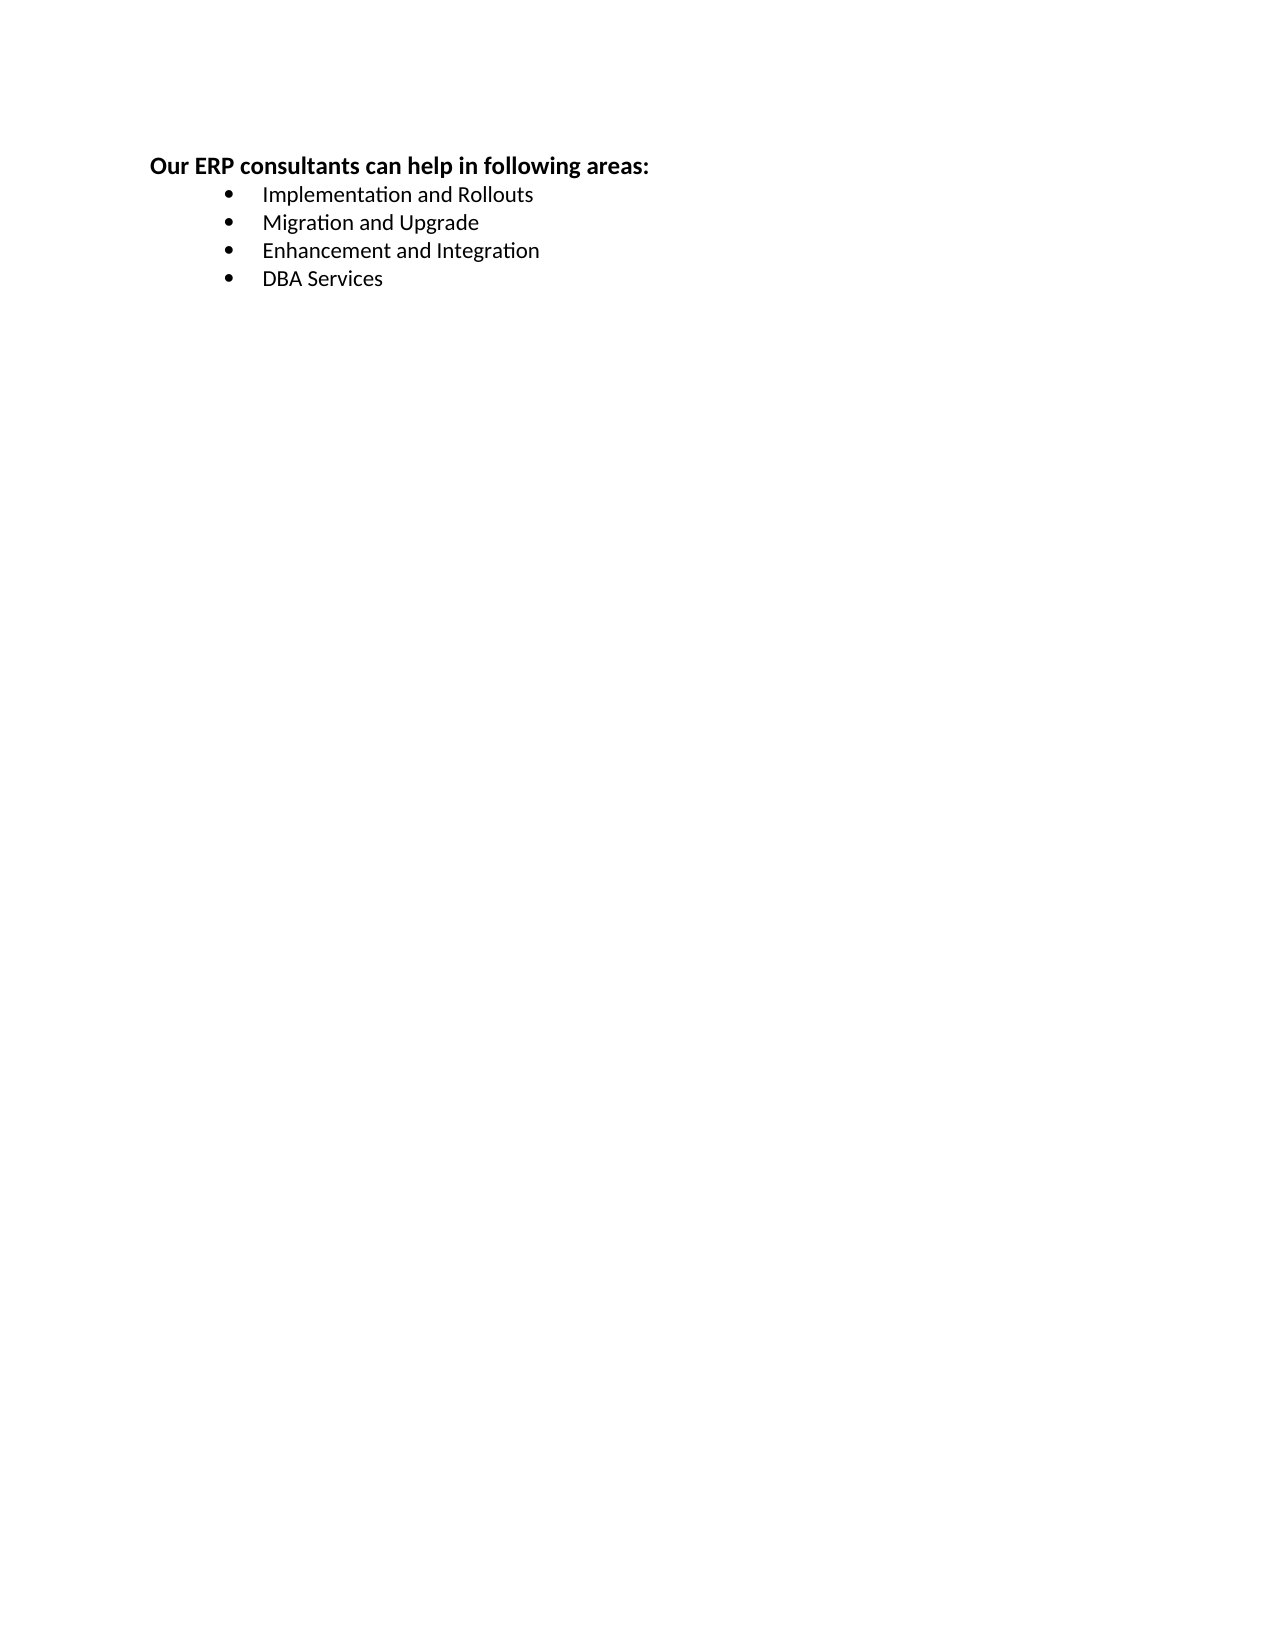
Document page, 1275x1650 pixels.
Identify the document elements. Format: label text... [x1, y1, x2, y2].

text Our ERP consultants can help in following areas: [150, 150, 1125, 181]
list Migration and Upgrade [225, 208, 1125, 237]
list Enhancement and Integration [225, 237, 1125, 264]
list Implementation and Rollouts [225, 181, 1125, 208]
list DBA Services [225, 264, 1125, 293]
